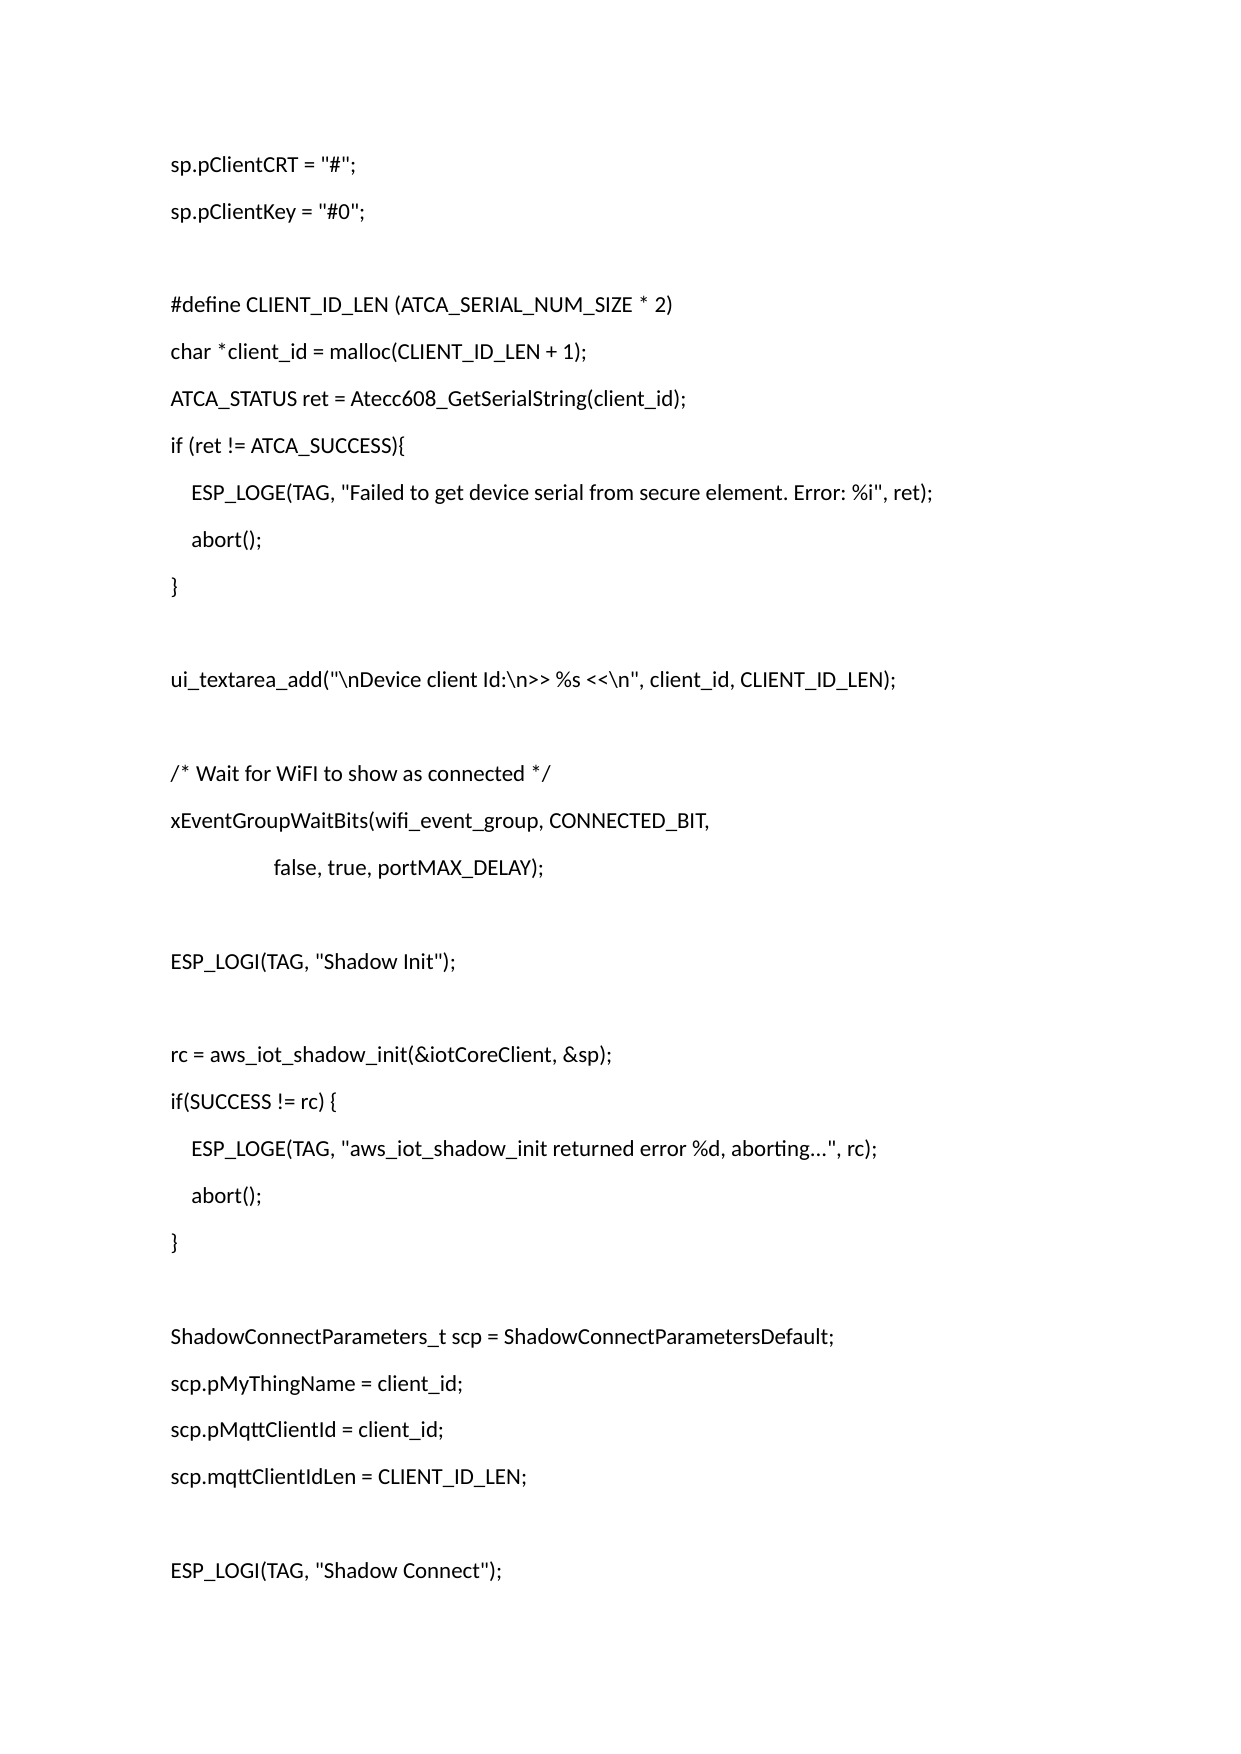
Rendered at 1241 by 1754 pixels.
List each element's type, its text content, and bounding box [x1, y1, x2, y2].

text if(SUCCESS != rc) { [150, 1087, 1090, 1116]
text scp.pMqttClientId = client_id; [150, 1416, 1090, 1444]
text ESP_LOGI(TAG, "Shadow Init"); [150, 947, 1090, 975]
text false, true, portMAX_DELAY); [150, 853, 1090, 881]
text /* Wait for WiFI to show as connected */ [150, 759, 1090, 787]
text char *client_id = malloc(CLIENT_ID_LEN + 1); [150, 337, 1090, 366]
text ATCA_STATUS ret = Atecc608_GetSerialString(client_id); [150, 384, 1090, 412]
text scp.pMyThingName = client_id; [150, 1369, 1090, 1397]
text rc = aws_iot_shadow_init(&iotCoreClient, &sp); [150, 1041, 1090, 1069]
text #define CLIENT_ID_LEN (ATCA_SERIAL_NUM_SIZE * 2) [150, 291, 1090, 319]
text scp.mqttClientIdLen = CLIENT_ID_LEN; [150, 1462, 1090, 1491]
text } [150, 572, 1090, 600]
text ui_textarea_add("\nDevice client Id:\n>> %s <<\n", client_id, CLIENT_ID_LEN); [150, 666, 1090, 694]
text sp.pClientCRT = "#"; [150, 150, 1090, 178]
text ShadowConnectParameters_t scp = ShadowConnectParametersDefault; [150, 1322, 1090, 1350]
text abort(); [150, 525, 1090, 553]
text } [150, 1228, 1090, 1256]
text ESP_LOGE(TAG, "Failed to get device serial from secure element. Error: %i", ret); [150, 478, 1090, 506]
text sp.pClientKey = "#0"; [150, 197, 1090, 225]
text abort(); [150, 1181, 1090, 1209]
text xEventGroupWaitBits(wifi_event_group, CONNECTED_BIT, [150, 806, 1090, 834]
text ESP_LOGE(TAG, "aws_iot_shadow_init returned error %d, aborting...", rc); [150, 1134, 1090, 1162]
text ESP_LOGI(TAG, "Shadow Connect"); [150, 1556, 1090, 1584]
text if (ret != ATCA_SUCCESS){ [150, 431, 1090, 459]
